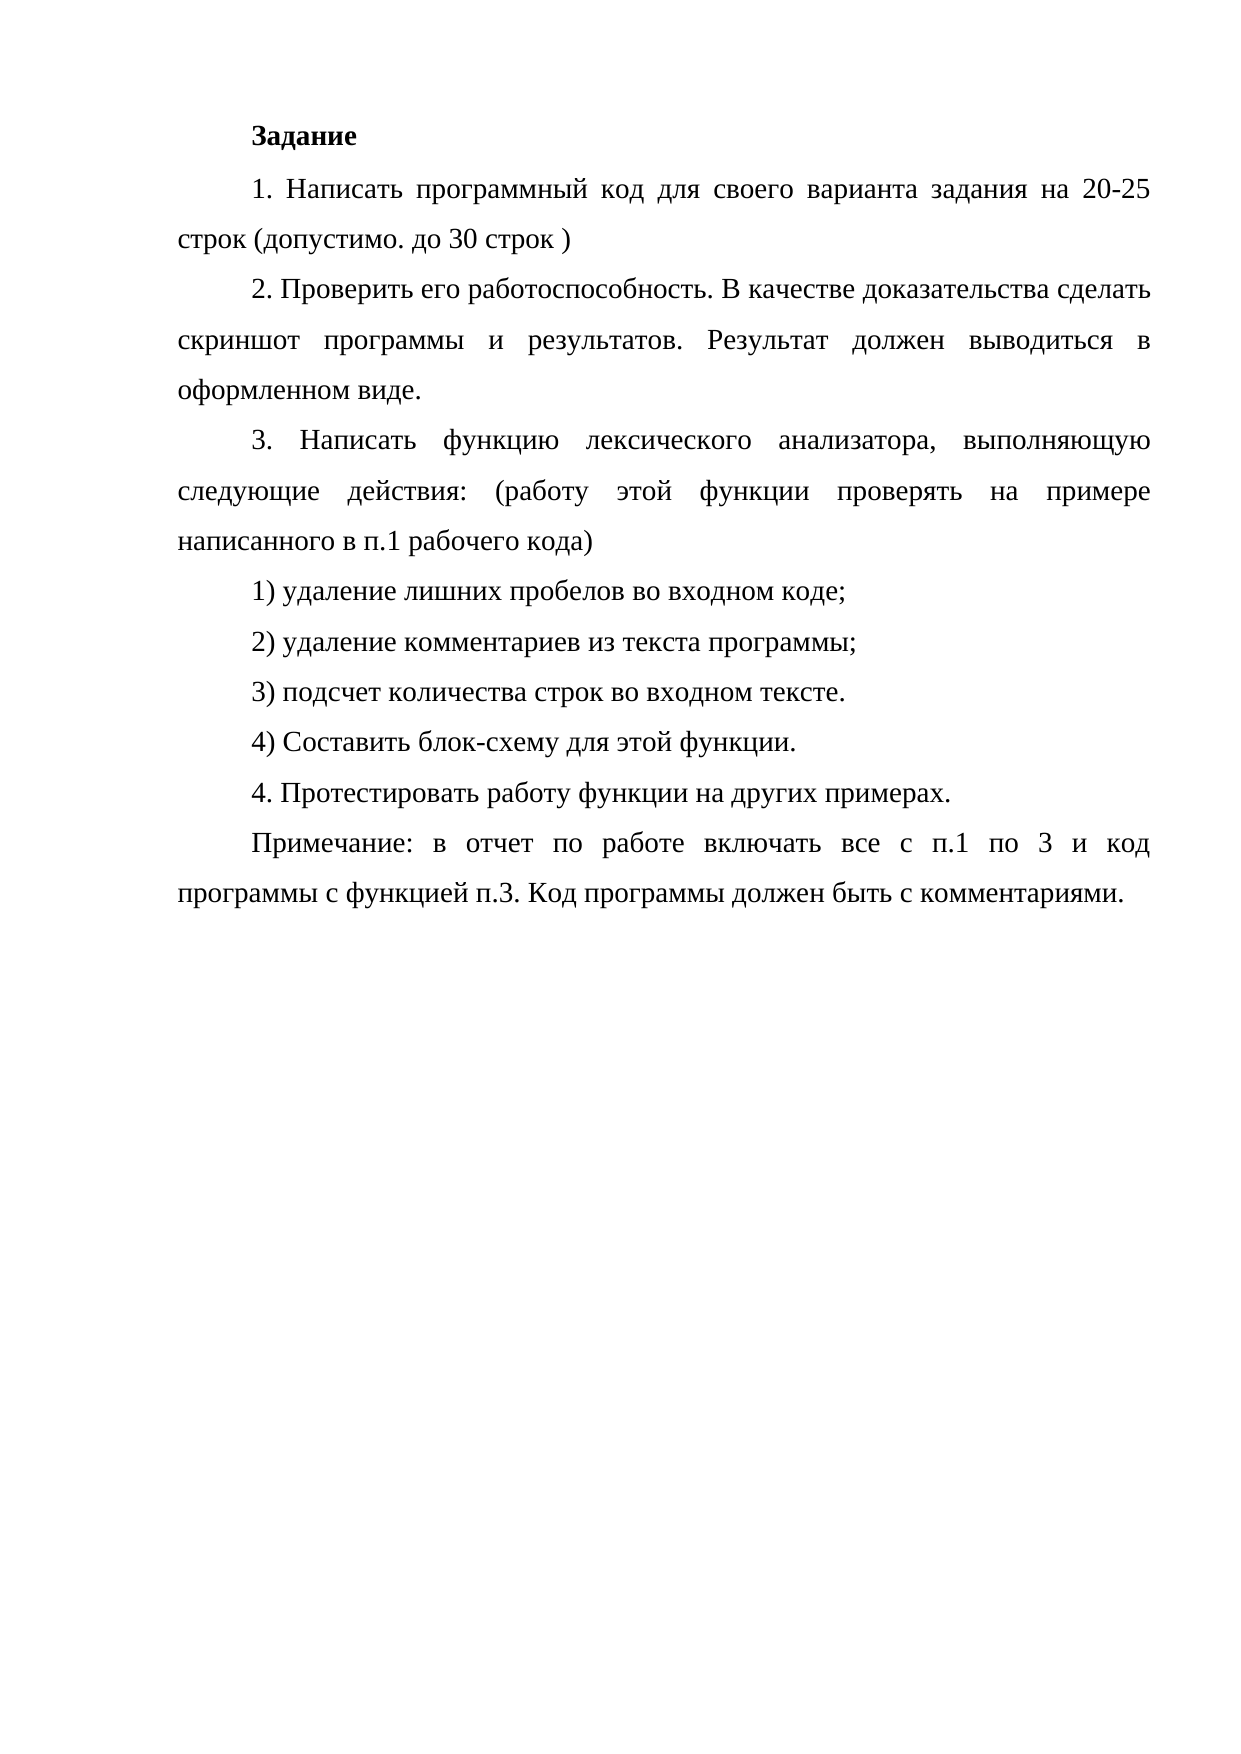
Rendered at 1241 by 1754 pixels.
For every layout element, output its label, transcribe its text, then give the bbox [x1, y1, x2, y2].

text 4) Составить блок-схему для этой функции. [177, 724, 1152, 758]
text Задание [177, 118, 1152, 152]
text 3. Написать функцию лексического анализатора, выполняющую следующие действия: (работу этой функции проверять на примере написанного в п.1 рабочего кода) [177, 422, 1152, 557]
text Примечание: в отчет по работе включать все с п.1 по 3 и код программы с функцией п.3. Код программы должен быть с комментариями. [177, 825, 1152, 909]
text 3) подсчет количества строк во входном тексте. [177, 674, 1152, 708]
text 2. Проверить его работоспособность. В качестве доказательства сделать скриншот программы и результатов. Результат должен выводиться в оформленном виде. [177, 272, 1152, 406]
text 2) удаление комментариев из текста программы; [177, 624, 1152, 657]
text 1. Написать программный код для своего варианта задания на 20-25 строк (допустимо. до 30 строк ) [177, 171, 1152, 255]
text 1) удаление лишних пробелов во входном коде; [177, 573, 1152, 607]
text 4. Протестировать работу функции на других примерах. [177, 775, 1152, 808]
